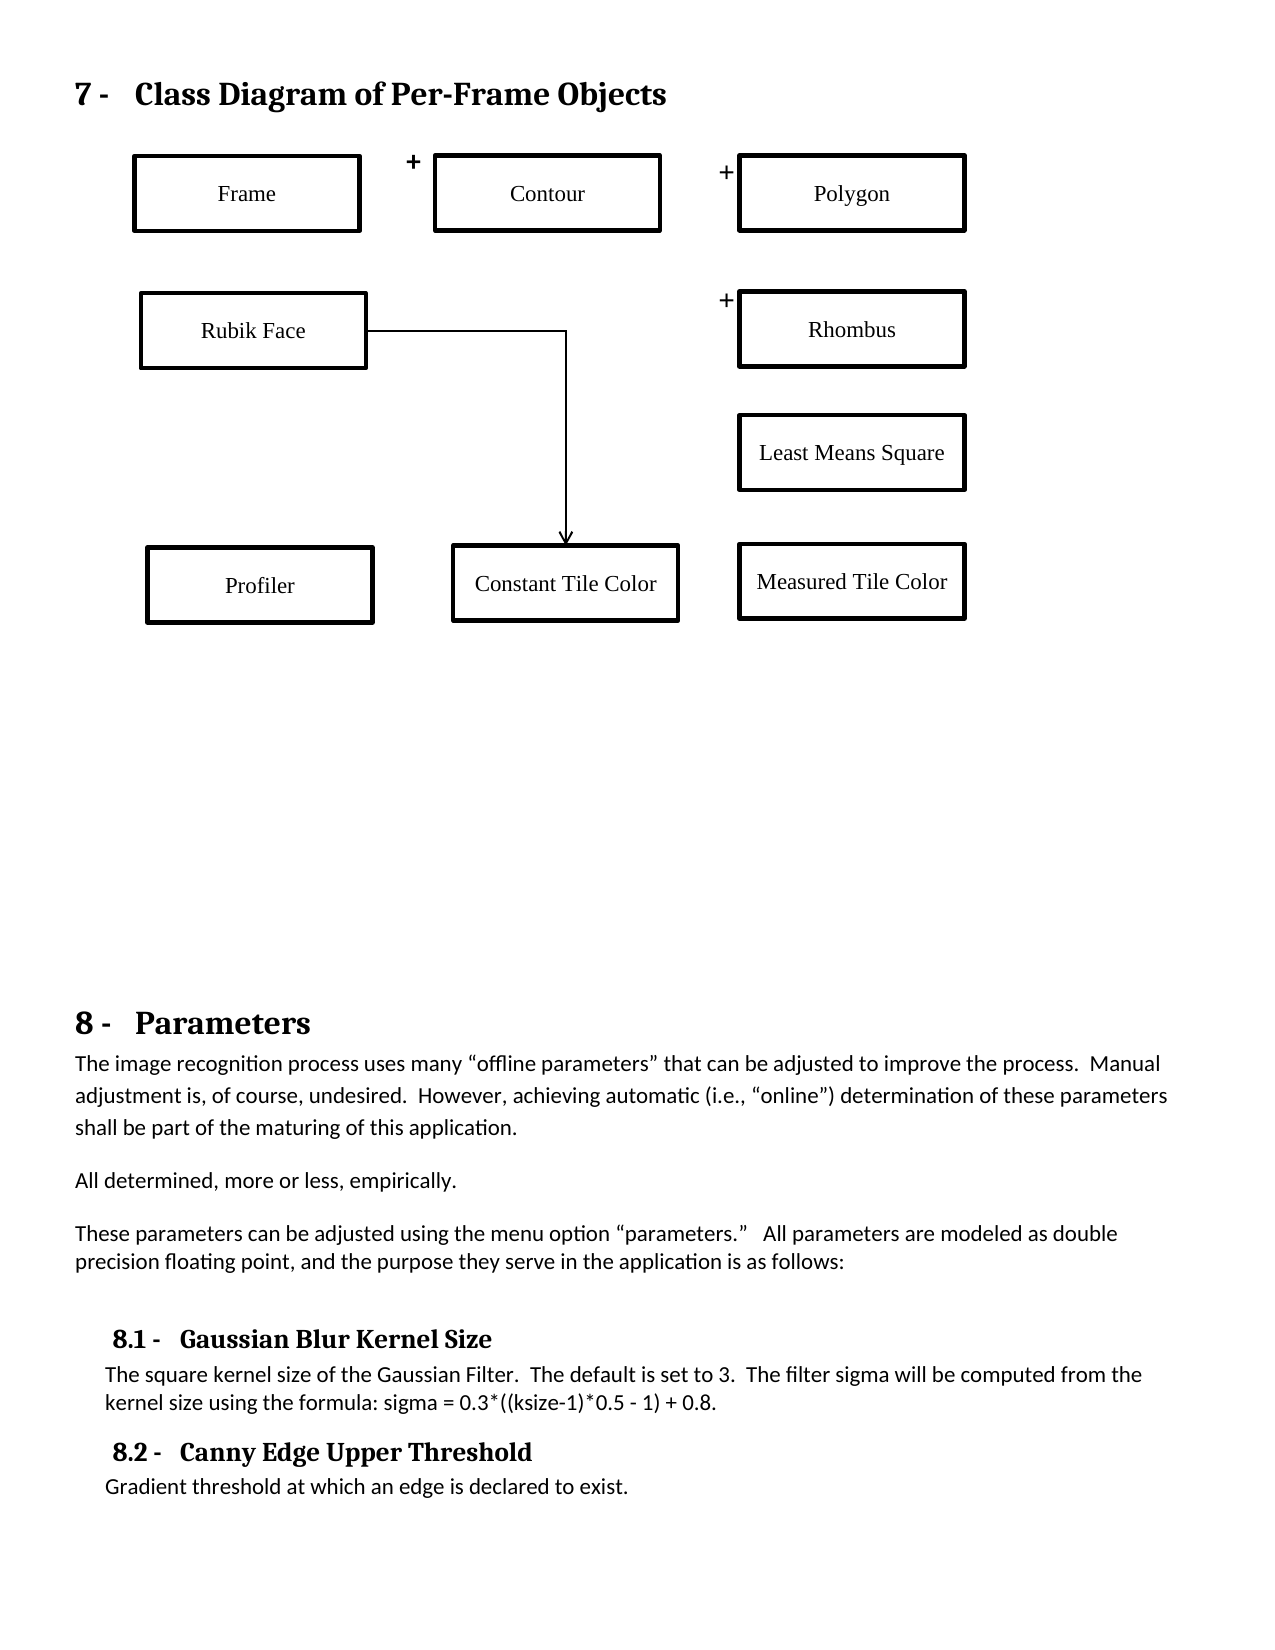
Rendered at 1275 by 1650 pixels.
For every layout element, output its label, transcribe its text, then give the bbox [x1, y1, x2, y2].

subtitle Gaussian Blur Kernel Size [112, 1324, 1200, 1355]
text Gradient threshold at which an edge is declared to exist. [105, 1472, 1200, 1501]
subtitle Parameters [75, 1005, 1200, 1043]
subtitle Class Diagram of Per-Frame Objects [75, 75, 1200, 113]
text All determined, more or less, empirically. [75, 1166, 1200, 1194]
subtitle Canny Edge Upper Threshold [112, 1437, 1200, 1468]
text The square kernel size of the Gaussian Filter. The default is set to 3. The filter sigma will be computed from the kernel size using the formula: sigma = 0.3*((ksize-1)*0.5 - 1) + 0.8. [105, 1360, 1200, 1416]
text The image recognition process uses many “offline parameters” that can be adjusted to improve the process. Manual adjustment is, of course, undesired. However, achieving automatic (i.e., “online”) determination of these parameters shall be part of the maturing of this application. [75, 1049, 1200, 1141]
text These parameters can be adjusted using the menu option “parameters.” All parameters are modeled as double precision floating point, and the purpose they serve in the application is as follows: [75, 1219, 1200, 1275]
